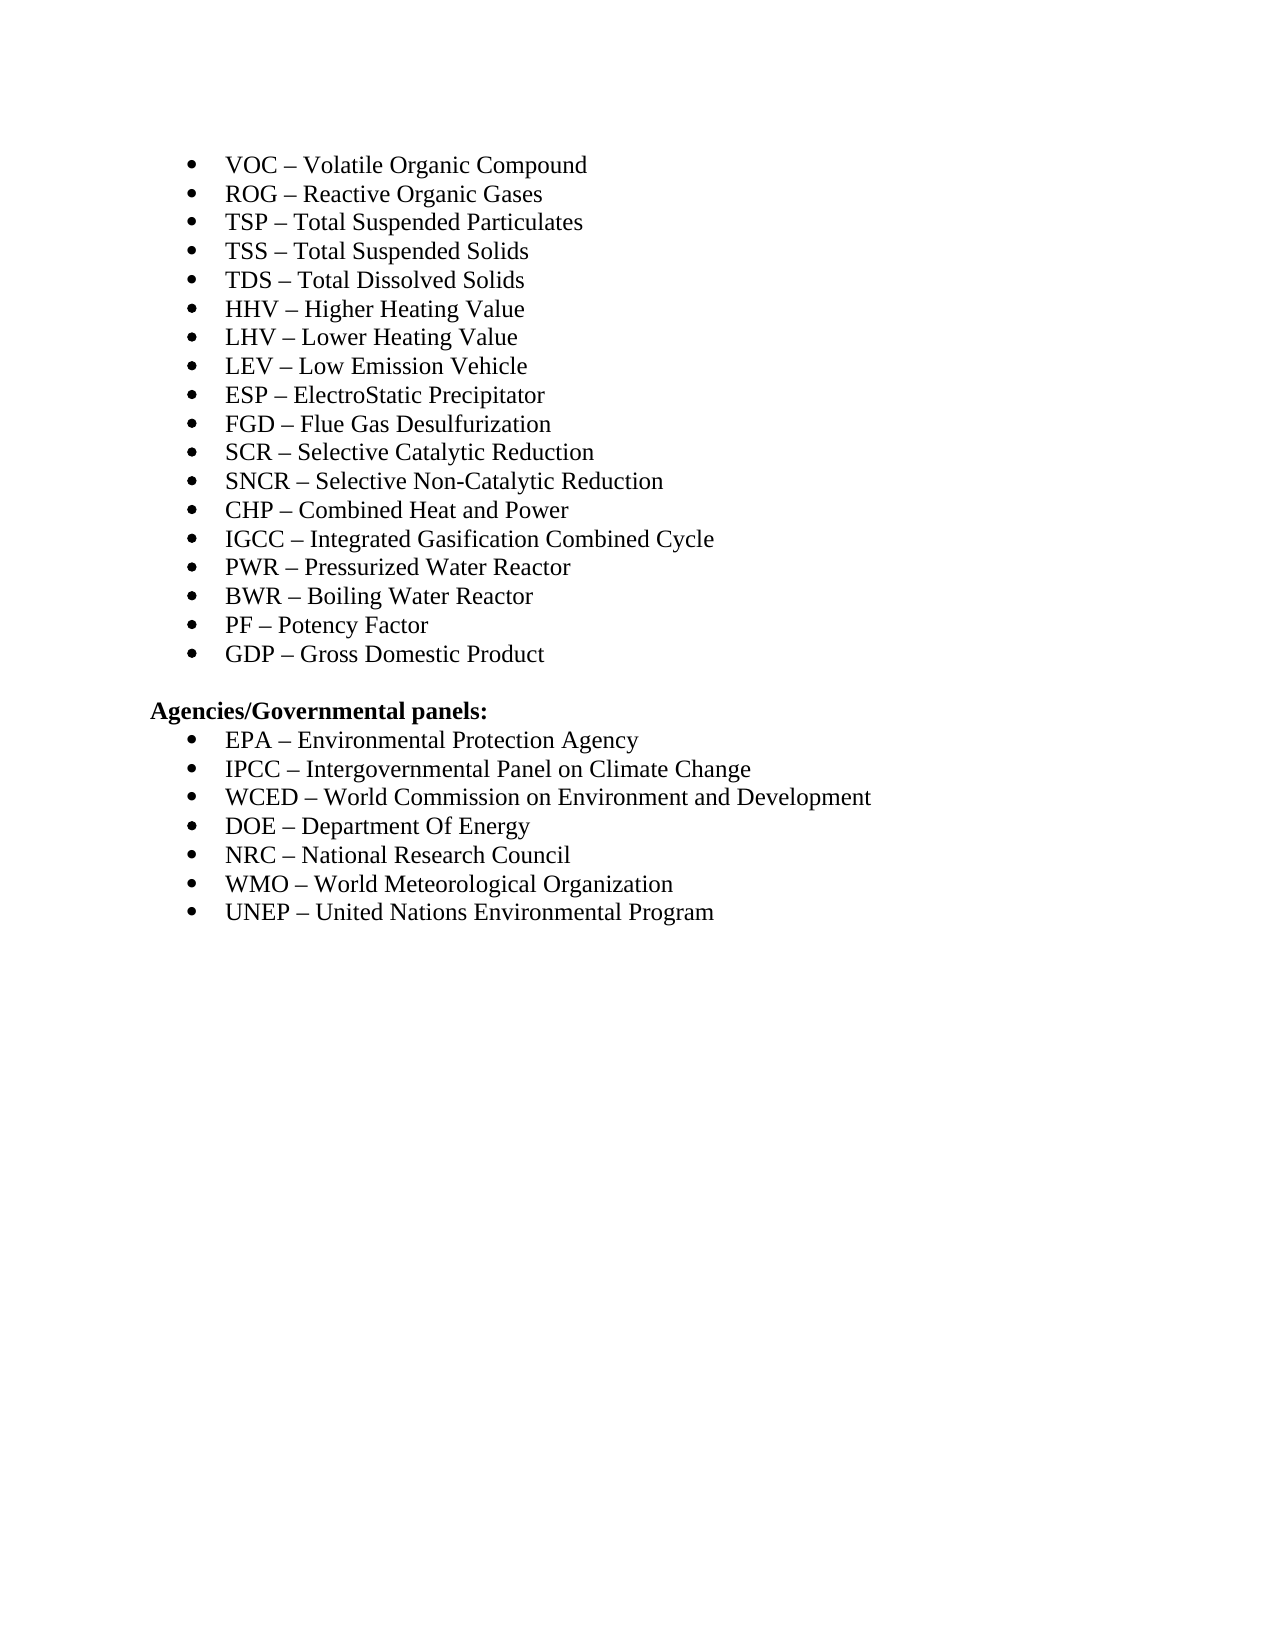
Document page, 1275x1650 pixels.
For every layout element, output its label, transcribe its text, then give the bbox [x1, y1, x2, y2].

list DOE – Department Of Energy [187, 811, 1125, 840]
list FGD – Flue Gas Desulfurization [187, 409, 1125, 437]
list NRC – National Research Council [187, 840, 1125, 869]
list SNCR – Selective Non-Catalytic Reduction [187, 466, 1125, 495]
list TSP – Total Suspended Particulates [187, 207, 1125, 236]
list VOC – Volatile Organic Compound [187, 150, 1125, 179]
list BWR – Boiling Water Reactor [187, 581, 1125, 610]
list TDS – Total Dissolved Solids [187, 265, 1125, 294]
list WCED – World Commission on Environment and Development [187, 782, 1125, 811]
text Agencies/Governmental panels: [150, 696, 1125, 725]
list IPCC – Intergovernmental Panel on Climate Change [187, 754, 1125, 782]
list CHP – Combined Heat and Power [187, 495, 1125, 524]
list LHV – Lower Heating Value [187, 322, 1125, 351]
list IGCC – Integrated Gasification Combined Cycle [187, 524, 1125, 552]
list EPA – Environmental Protection Agency [187, 725, 1125, 754]
list LEV – Low Emission Vehicle [187, 351, 1125, 380]
list TSS – Total Suspended Solids [187, 236, 1125, 265]
list SCR – Selective Catalytic Reduction [187, 437, 1125, 466]
list ROG – Reactive Organic Gases [187, 179, 1125, 207]
list HHV – Higher Heating Value [187, 294, 1125, 322]
list ESP – ElectroStatic Precipitator [187, 380, 1125, 409]
list PWR – Pressurized Water Reactor [187, 552, 1125, 581]
list WMO – World Meteorological Organization [187, 869, 1125, 897]
list UNEP – United Nations Environmental Program [187, 897, 1125, 926]
list GDP – Gross Domestic Product [187, 639, 1125, 667]
list PF – Potency Factor [187, 610, 1125, 639]
